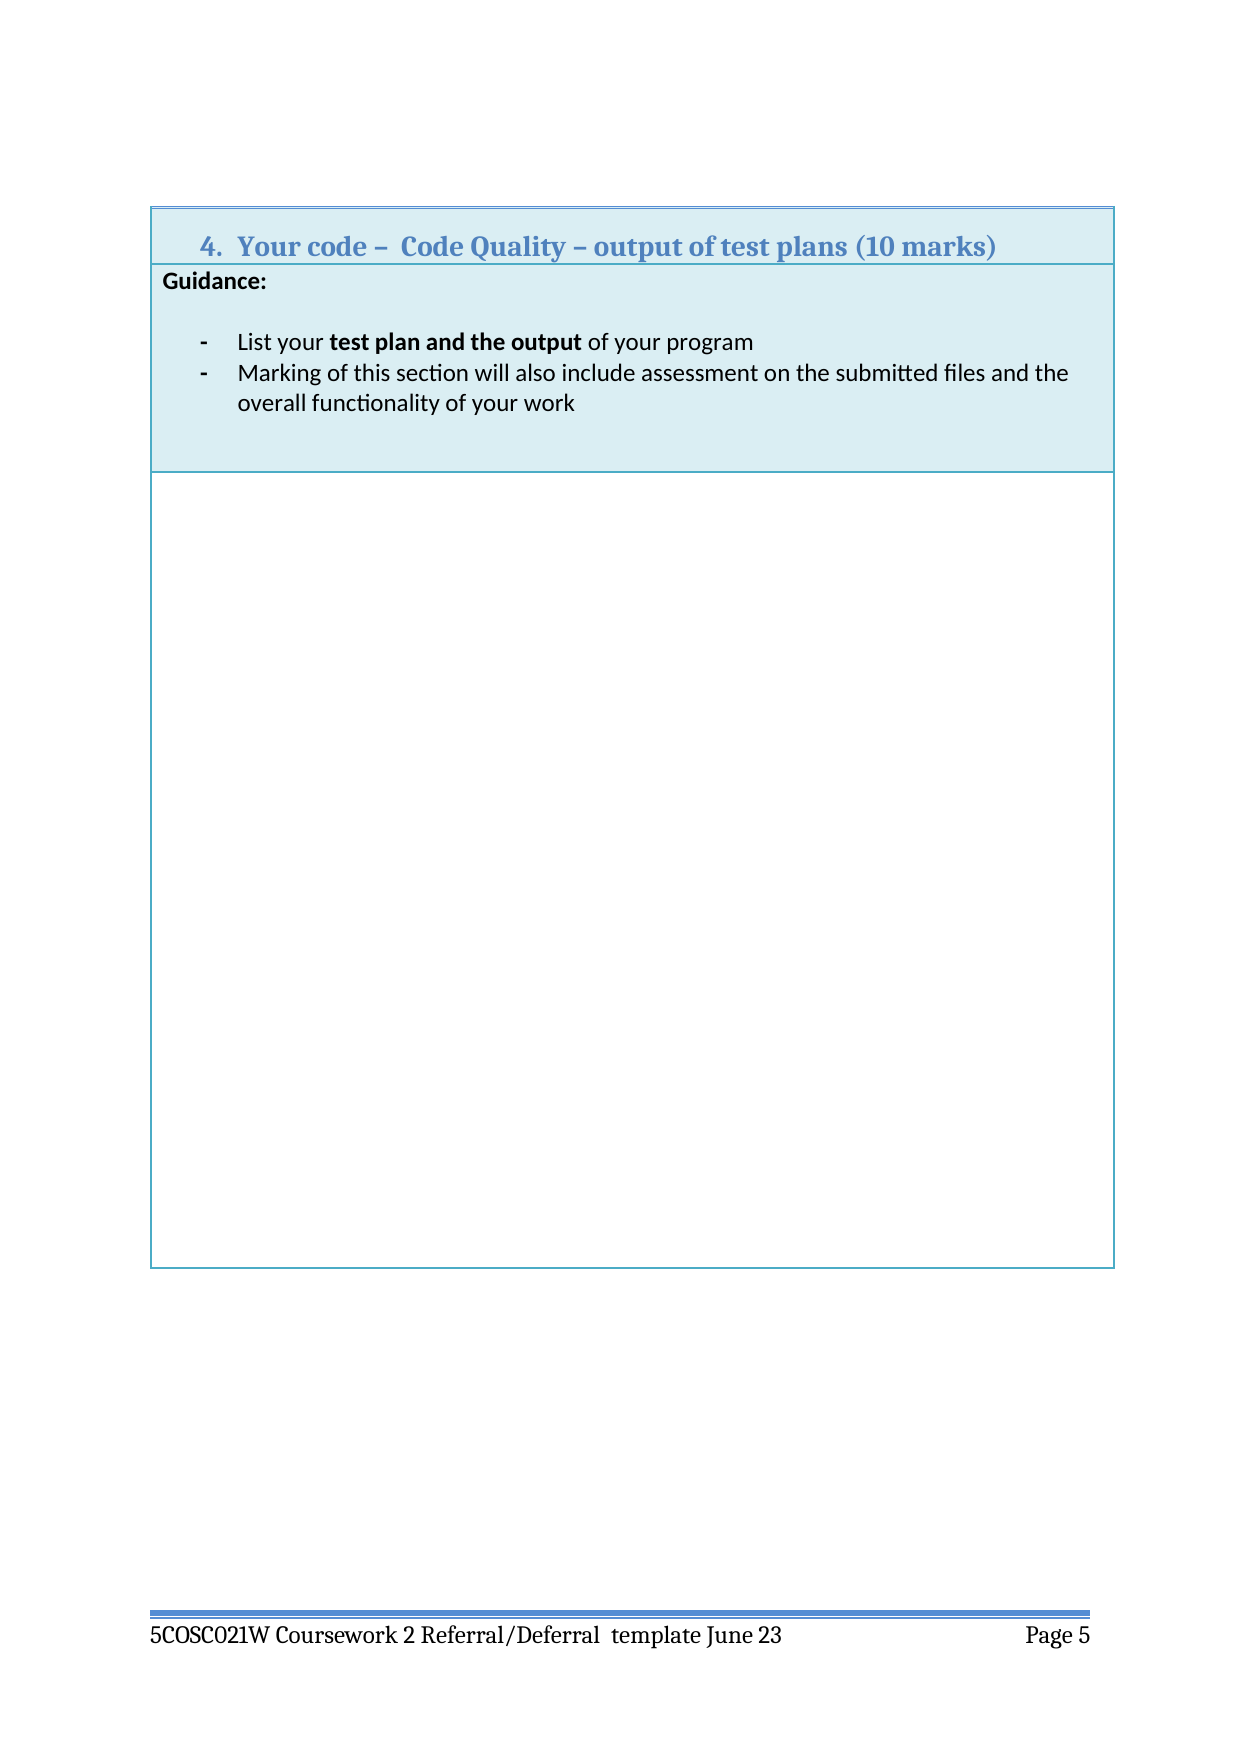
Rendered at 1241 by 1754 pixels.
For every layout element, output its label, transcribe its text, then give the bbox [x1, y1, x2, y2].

table_cell Guidance: List your test plan and the output of your program Marking of this section will also include assessment on the submitted files and the overall functionality of your work [152, 265, 1113, 471]
table_cell [152, 473, 1113, 1267]
table_header Your code – Code Quality – output of test plans (10 marks) [152, 209, 1113, 263]
